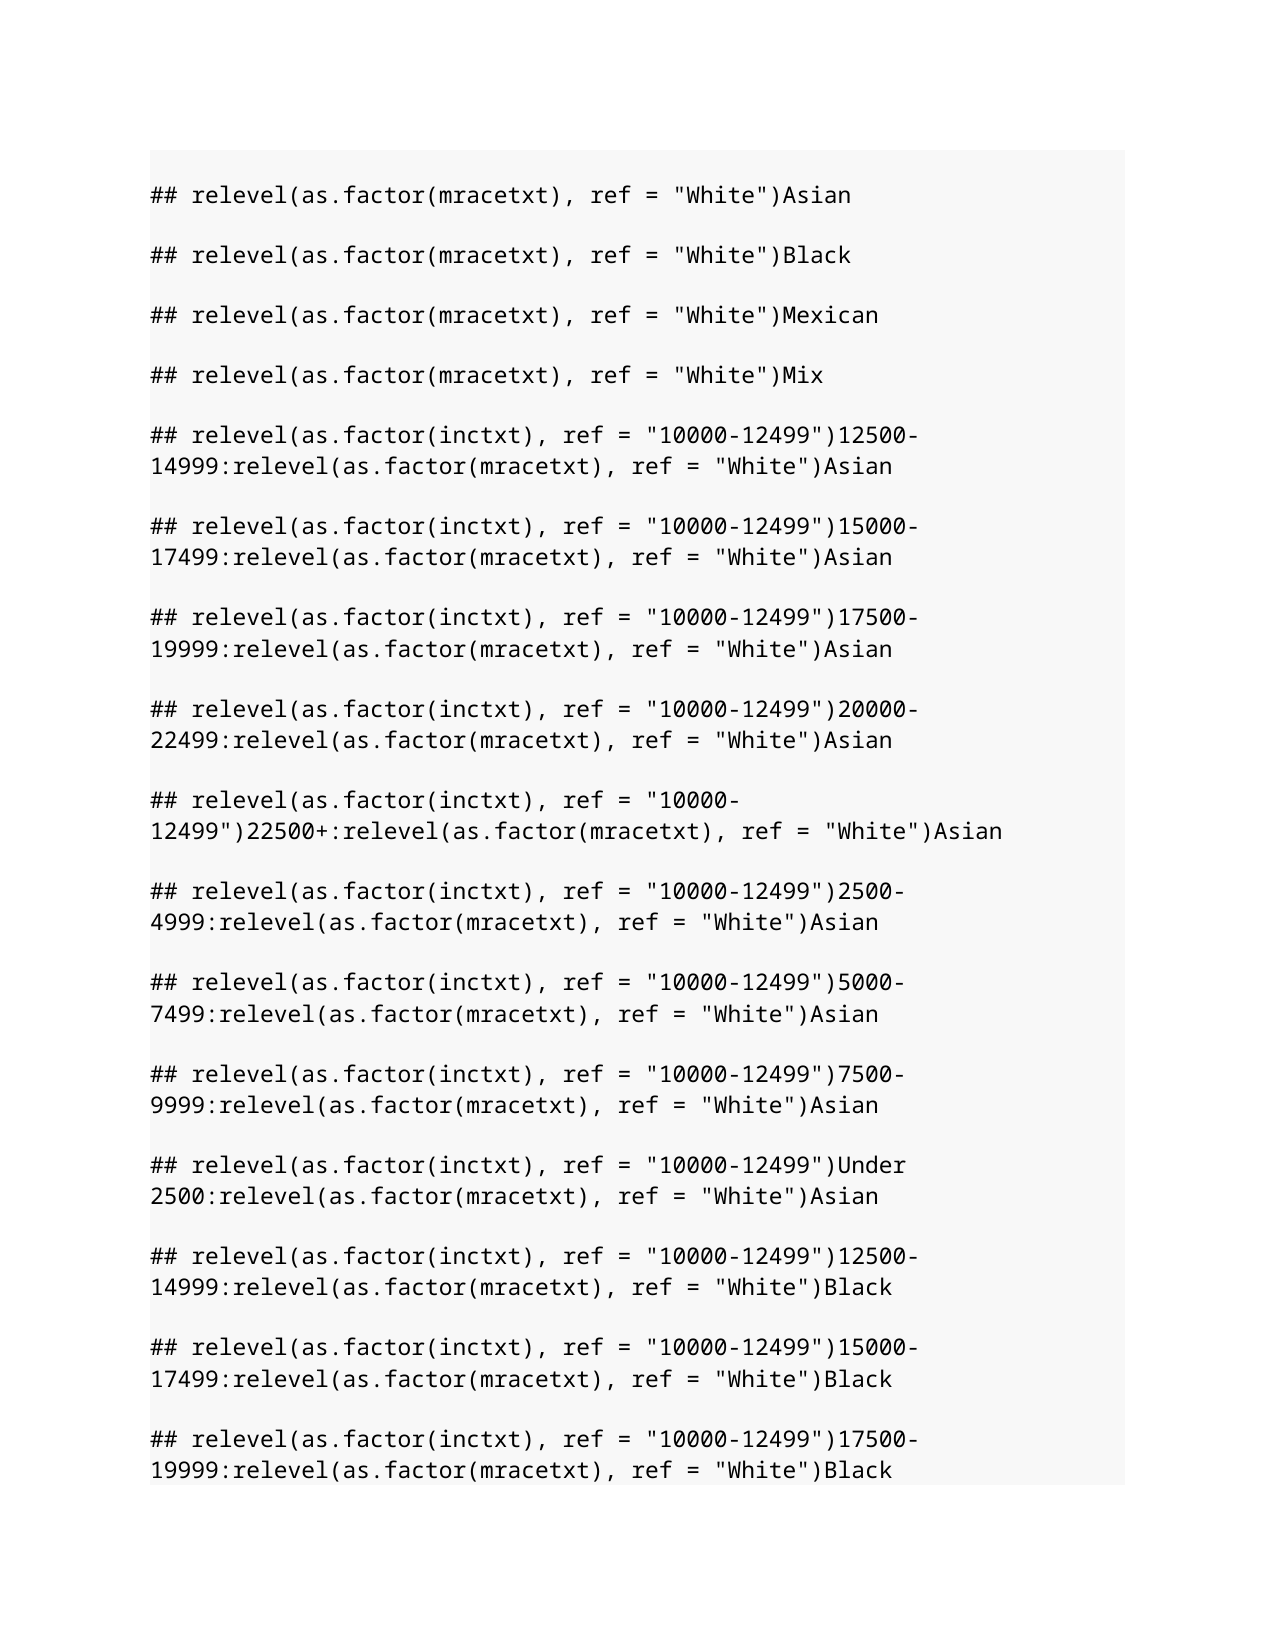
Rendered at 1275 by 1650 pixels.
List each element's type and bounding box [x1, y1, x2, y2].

text [150, 150, 1125, 1485]
